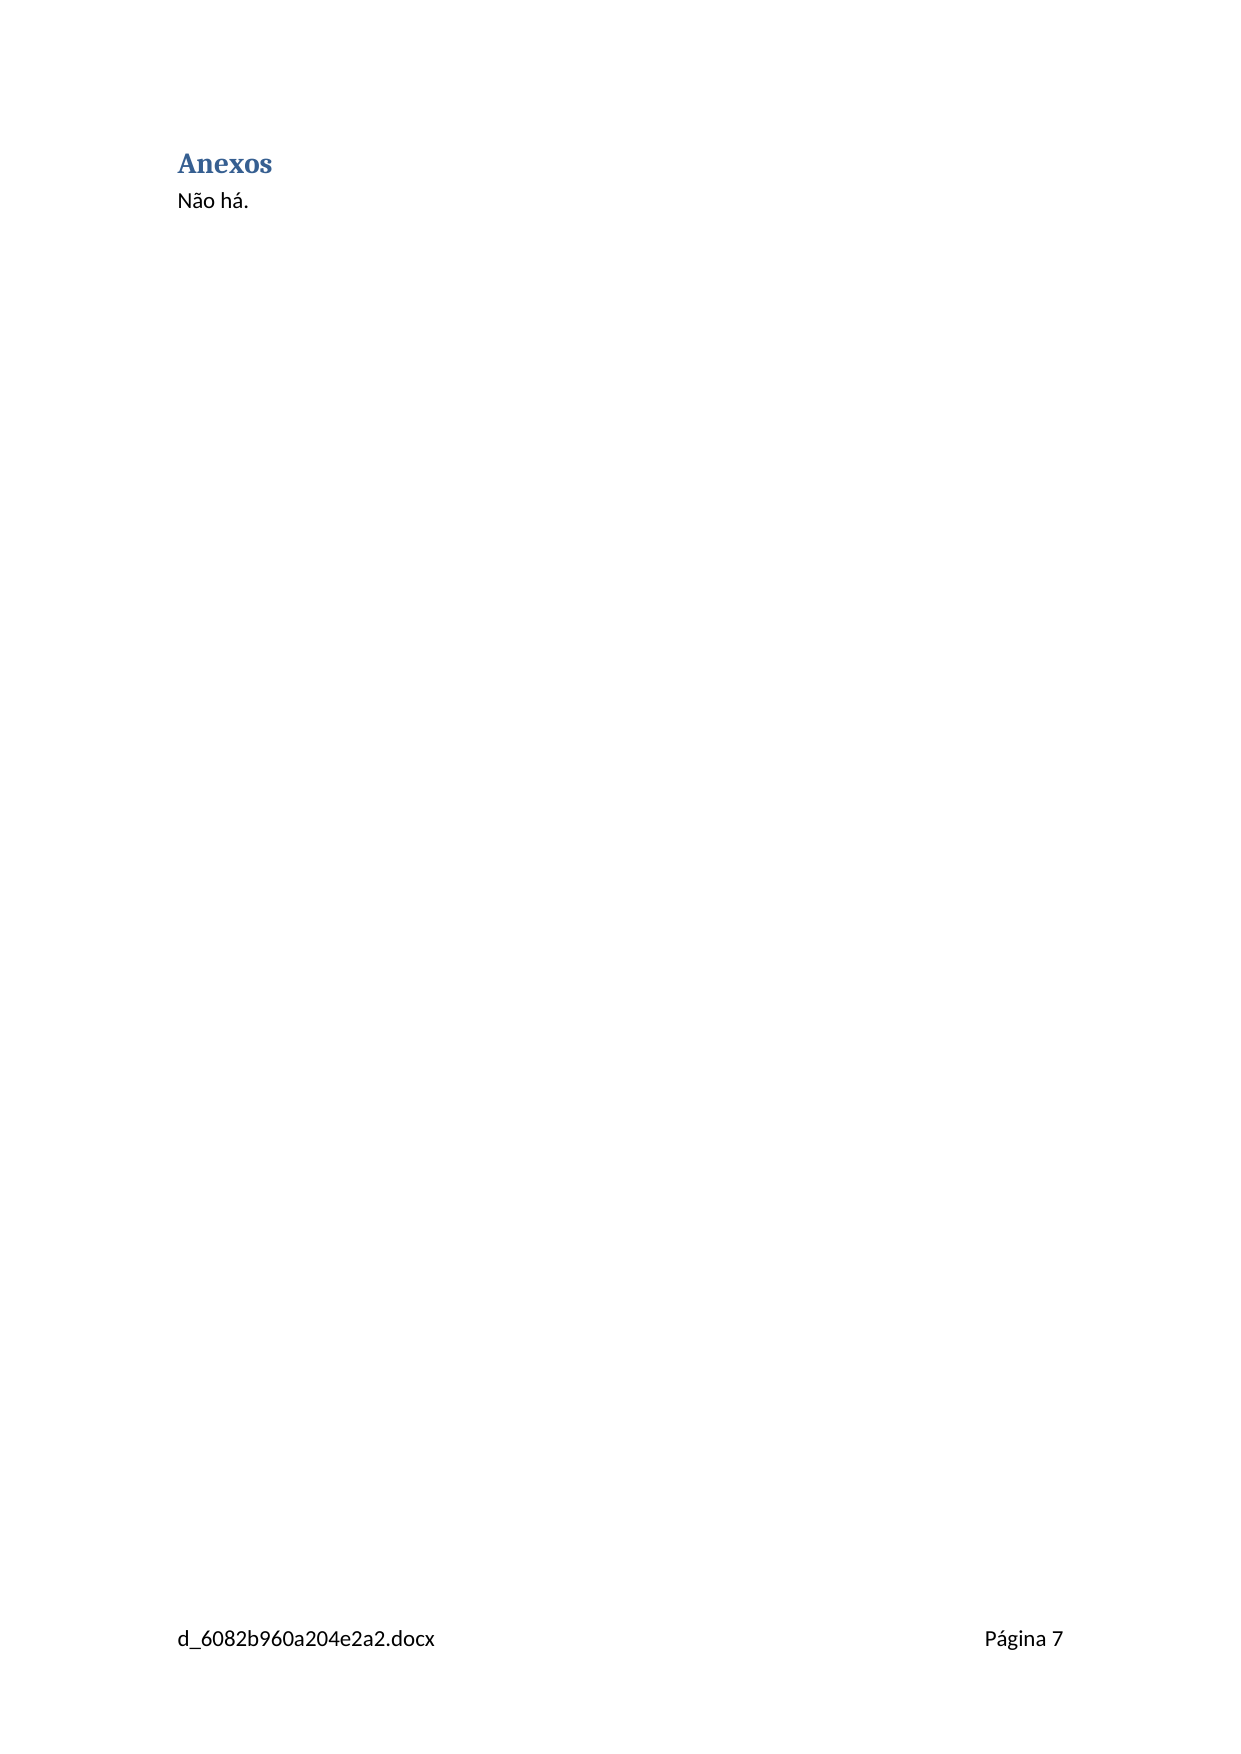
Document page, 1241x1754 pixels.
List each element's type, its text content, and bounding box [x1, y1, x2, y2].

subtitle Anexos [177, 148, 1063, 181]
text Não há. [177, 186, 1063, 214]
